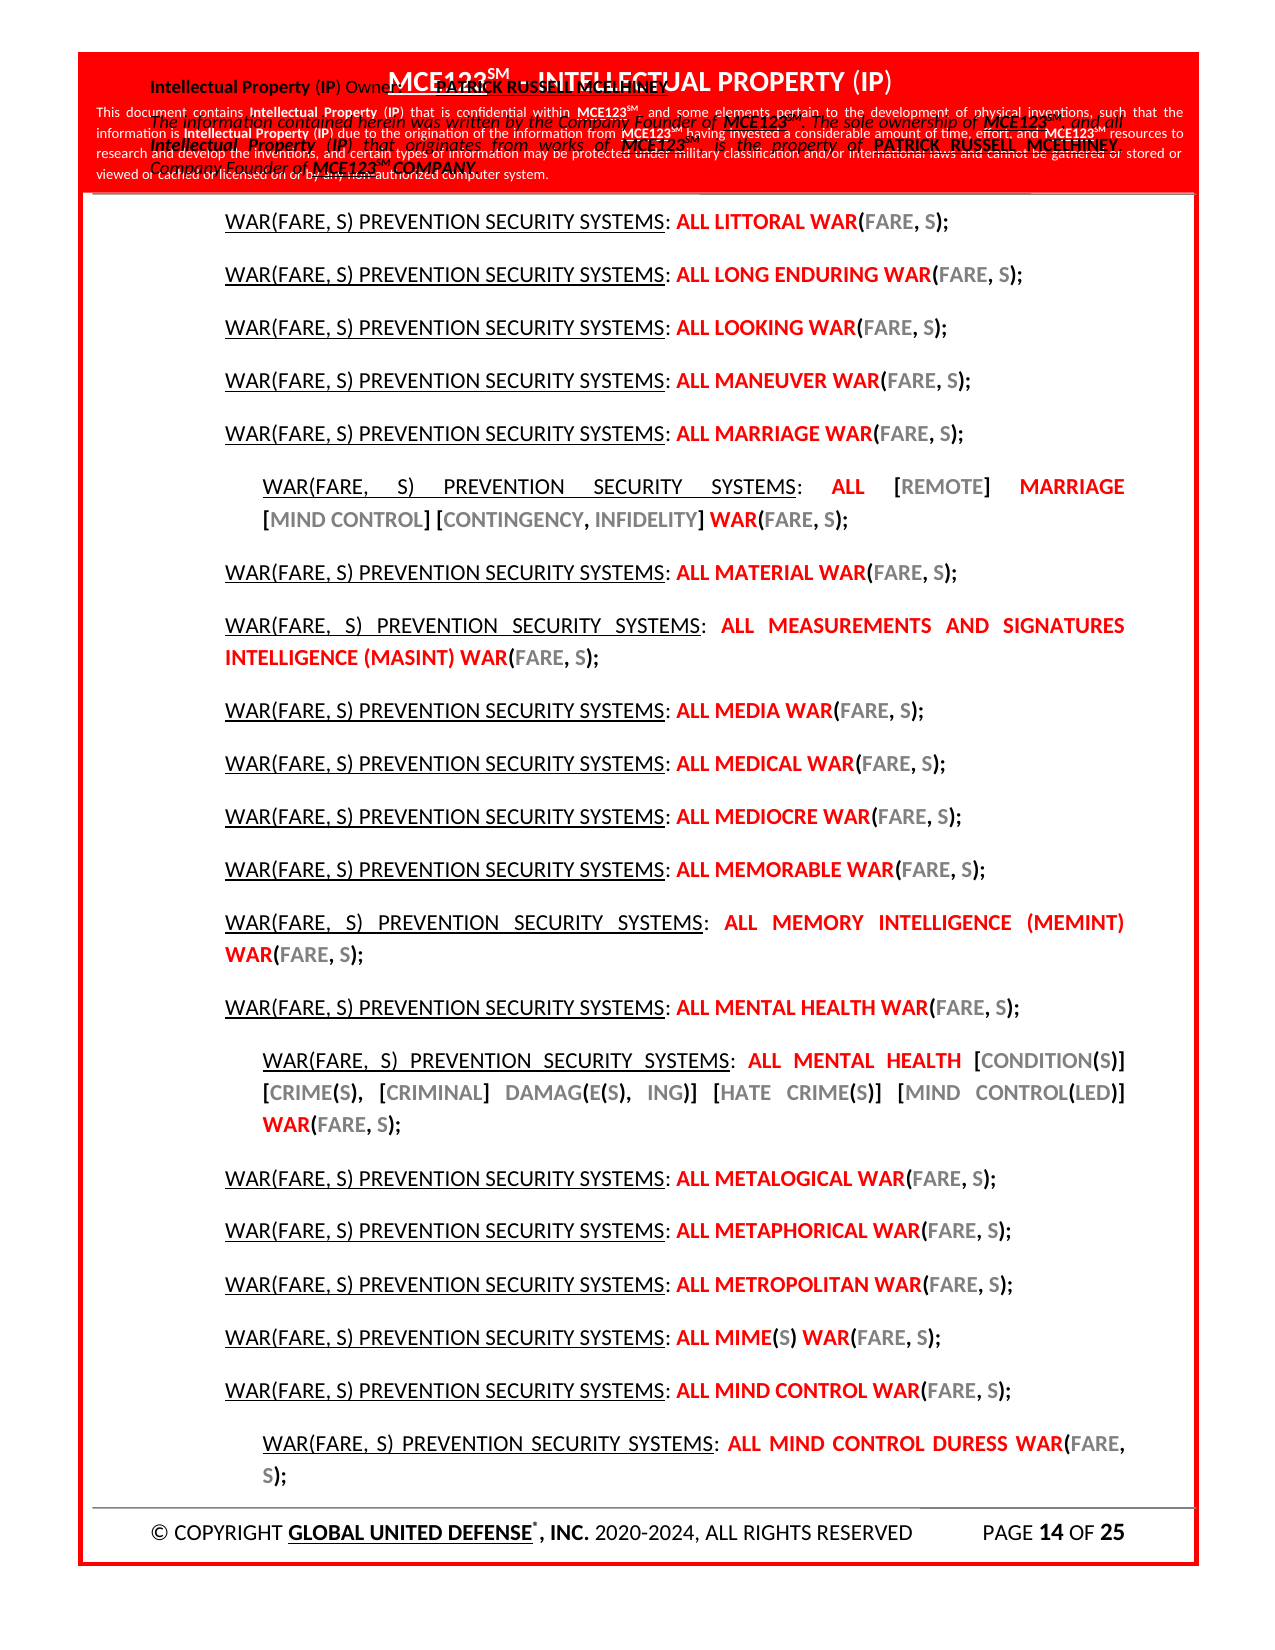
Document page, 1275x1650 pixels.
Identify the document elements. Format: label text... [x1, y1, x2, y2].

text WAR(FARE, S) PREVENTION SECURITY SYSTEMS: ALL MEDIOCRE WAR(FARE, S); [225, 802, 1125, 830]
text WAR(FARE, S) PREVENTION SECURITY SYSTEMS: ALL MIME(S) WAR(FARE, S); [225, 1323, 1125, 1351]
text WAR(FARE, S) PREVENTION SECURITY SYSTEMS: ALL METALOGICAL WAR(FARE, S); [225, 1164, 1125, 1192]
text WAR(FARE, S) PREVENTION SECURITY SYSTEMS: ALL MEDICAL WAR(FARE, S); [225, 749, 1125, 777]
text WAR(FARE, S) PREVENTION SECURITY SYSTEMS: ALL MEMORY INTELLIGENCE (MEMINT) WAR(FARE, S); [225, 908, 1125, 968]
text WAR(FARE, S) PREVENTION SECURITY SYSTEMS: ALL LITTORAL WAR(FARE, S); [225, 207, 1125, 235]
text WAR(FARE, S) PREVENTION SECURITY SYSTEMS: ALL [REMOTE] MARRIAGE [MIND CONTROL] [CONTINGENCY, INFIDELITY] WAR(FARE, S); [262, 472, 1125, 533]
text WAR(FARE, S) PREVENTION SECURITY SYSTEMS: ALL LONG ENDURING WAR(FARE, S); [225, 260, 1125, 288]
text WAR(FARE, S) PREVENTION SECURITY SYSTEMS: ALL MENTAL HEALTH WAR(FARE, S); [225, 993, 1125, 1021]
text WAR(FARE, S) PREVENTION SECURITY SYSTEMS: ALL MEMORABLE WAR(FARE, S); [225, 855, 1125, 883]
text WAR(FARE, S) PREVENTION SECURITY SYSTEMS: ALL MEASUREMENTS AND SIGNATURES INTELLIGENCE (MASINT) WAR(FARE, S); [225, 611, 1125, 671]
text WAR(FARE, S) PREVENTION SECURITY SYSTEMS: ALL METROPOLITAN WAR(FARE, S); [225, 1270, 1125, 1298]
text WAR(FARE, S) PREVENTION SECURITY SYSTEMS: ALL METAPHORICAL WAR(FARE, S); [225, 1217, 1125, 1245]
text WAR(FARE, S) PREVENTION SECURITY SYSTEMS: ALL MEDIA WAR(FARE, S); [225, 696, 1125, 724]
text WAR(FARE, S) PREVENTION SECURITY SYSTEMS: ALL MENTAL HEALTH [CONDITION(S)] [CRIME(S), [CRIMINAL] DAMAG(E(S), ING)] [HATE CRIME(S)] [MIND CONTROL(LED)] WAR(FARE, S); [262, 1046, 1125, 1139]
text WAR(FARE, S) PREVENTION SECURITY SYSTEMS: ALL MIND CONTROL WAR(FARE, S); [225, 1376, 1125, 1404]
text WAR(FARE, S) PREVENTION SECURITY SYSTEMS: ALL MATERIAL WAR(FARE, S); [225, 558, 1125, 586]
text WAR(FARE, S) PREVENTION SECURITY SYSTEMS: ALL LOOKING WAR(FARE, S); [225, 313, 1125, 341]
text WAR(FARE, S) PREVENTION SECURITY SYSTEMS: ALL MANEUVER WAR(FARE, S); [225, 366, 1125, 394]
text WAR(FARE, S) PREVENTION SECURITY SYSTEMS: ALL MARRIAGE WAR(FARE, S); [225, 419, 1125, 447]
text WAR(FARE, S) PREVENTION SECURITY SYSTEMS: ALL MIND CONTROL DURESS WAR(FARE, S); [262, 1429, 1125, 1489]
